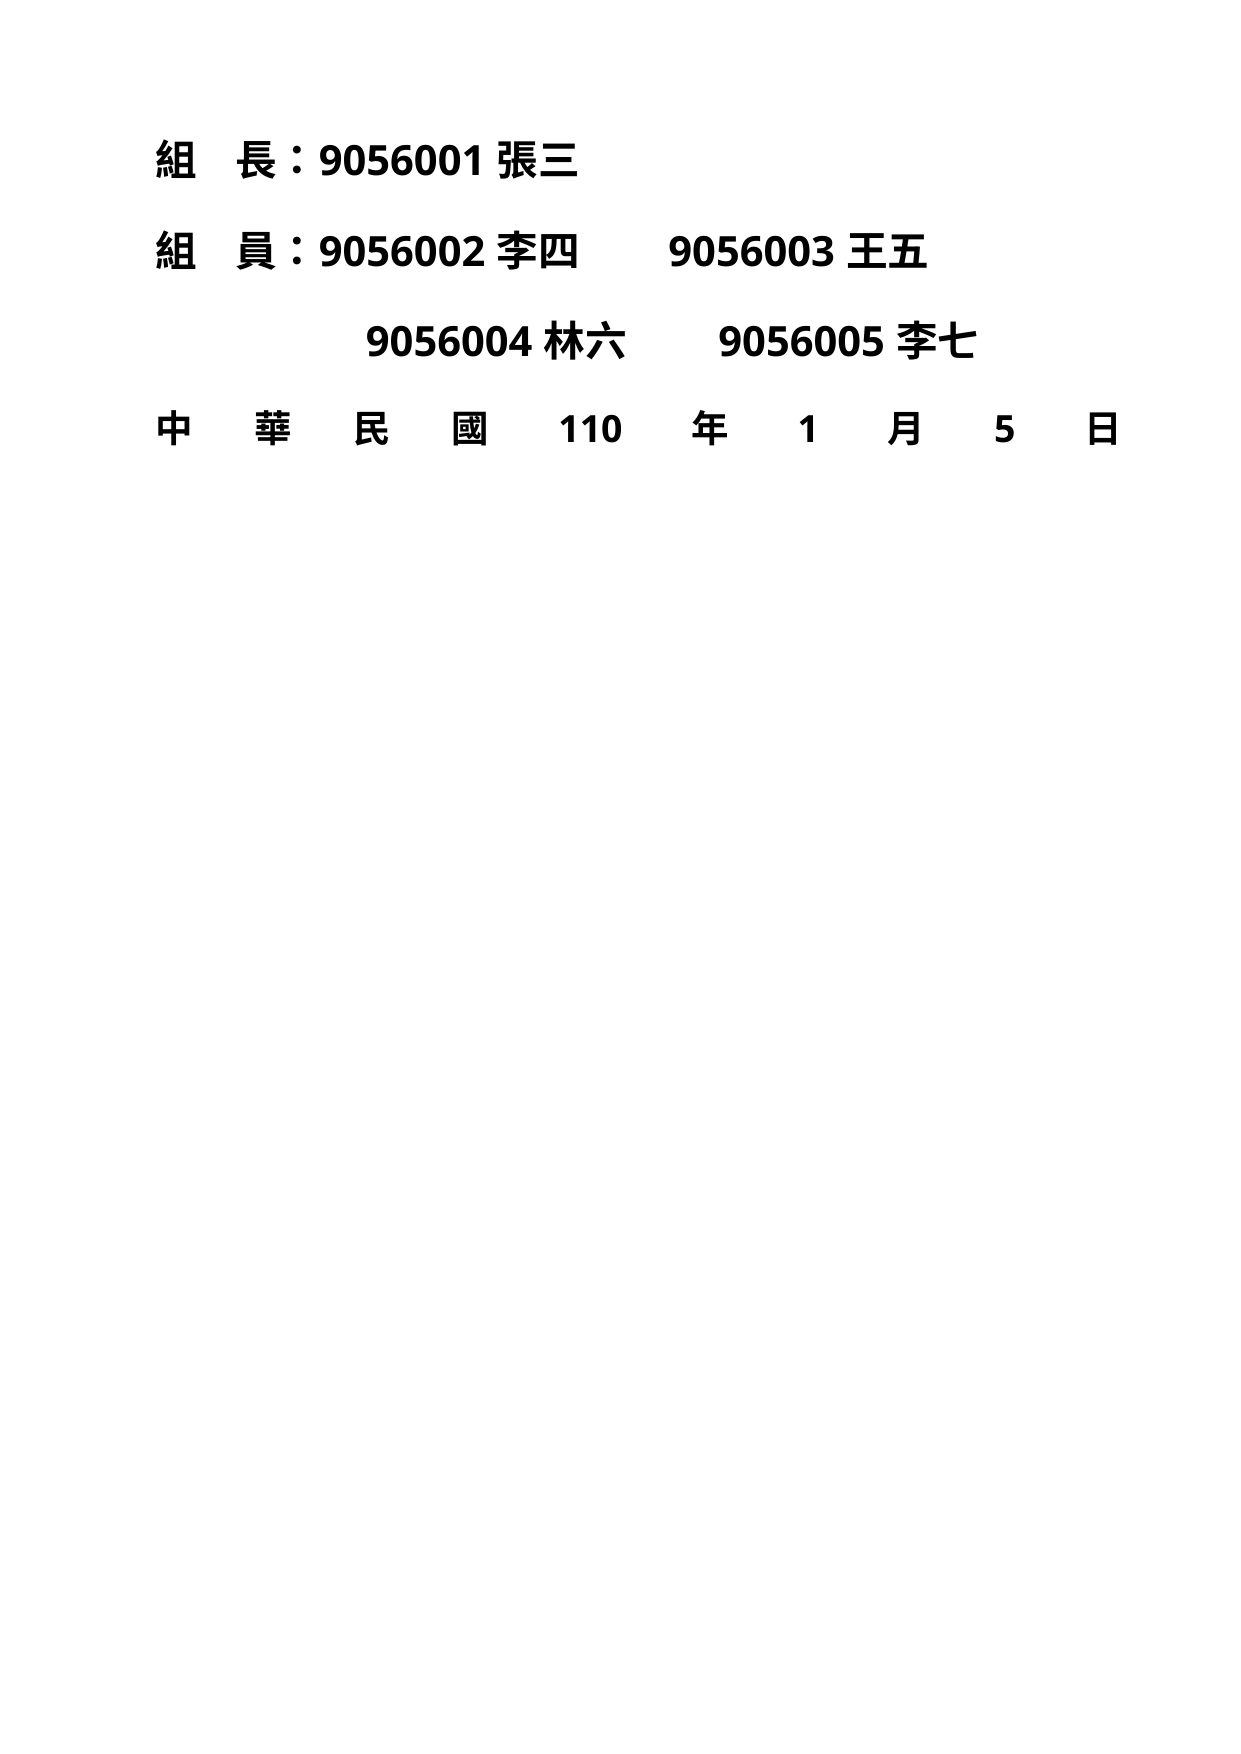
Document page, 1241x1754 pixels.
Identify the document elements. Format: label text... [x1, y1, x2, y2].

text 組 長：9056001 張三 [156, 127, 1122, 187]
text 組 員：9056002 李四 9056003 王五 [156, 218, 1122, 278]
text 中華民國110年1月5日 [155, 399, 1122, 454]
text 9056004 林六 9056005 李七 [366, 308, 1122, 369]
